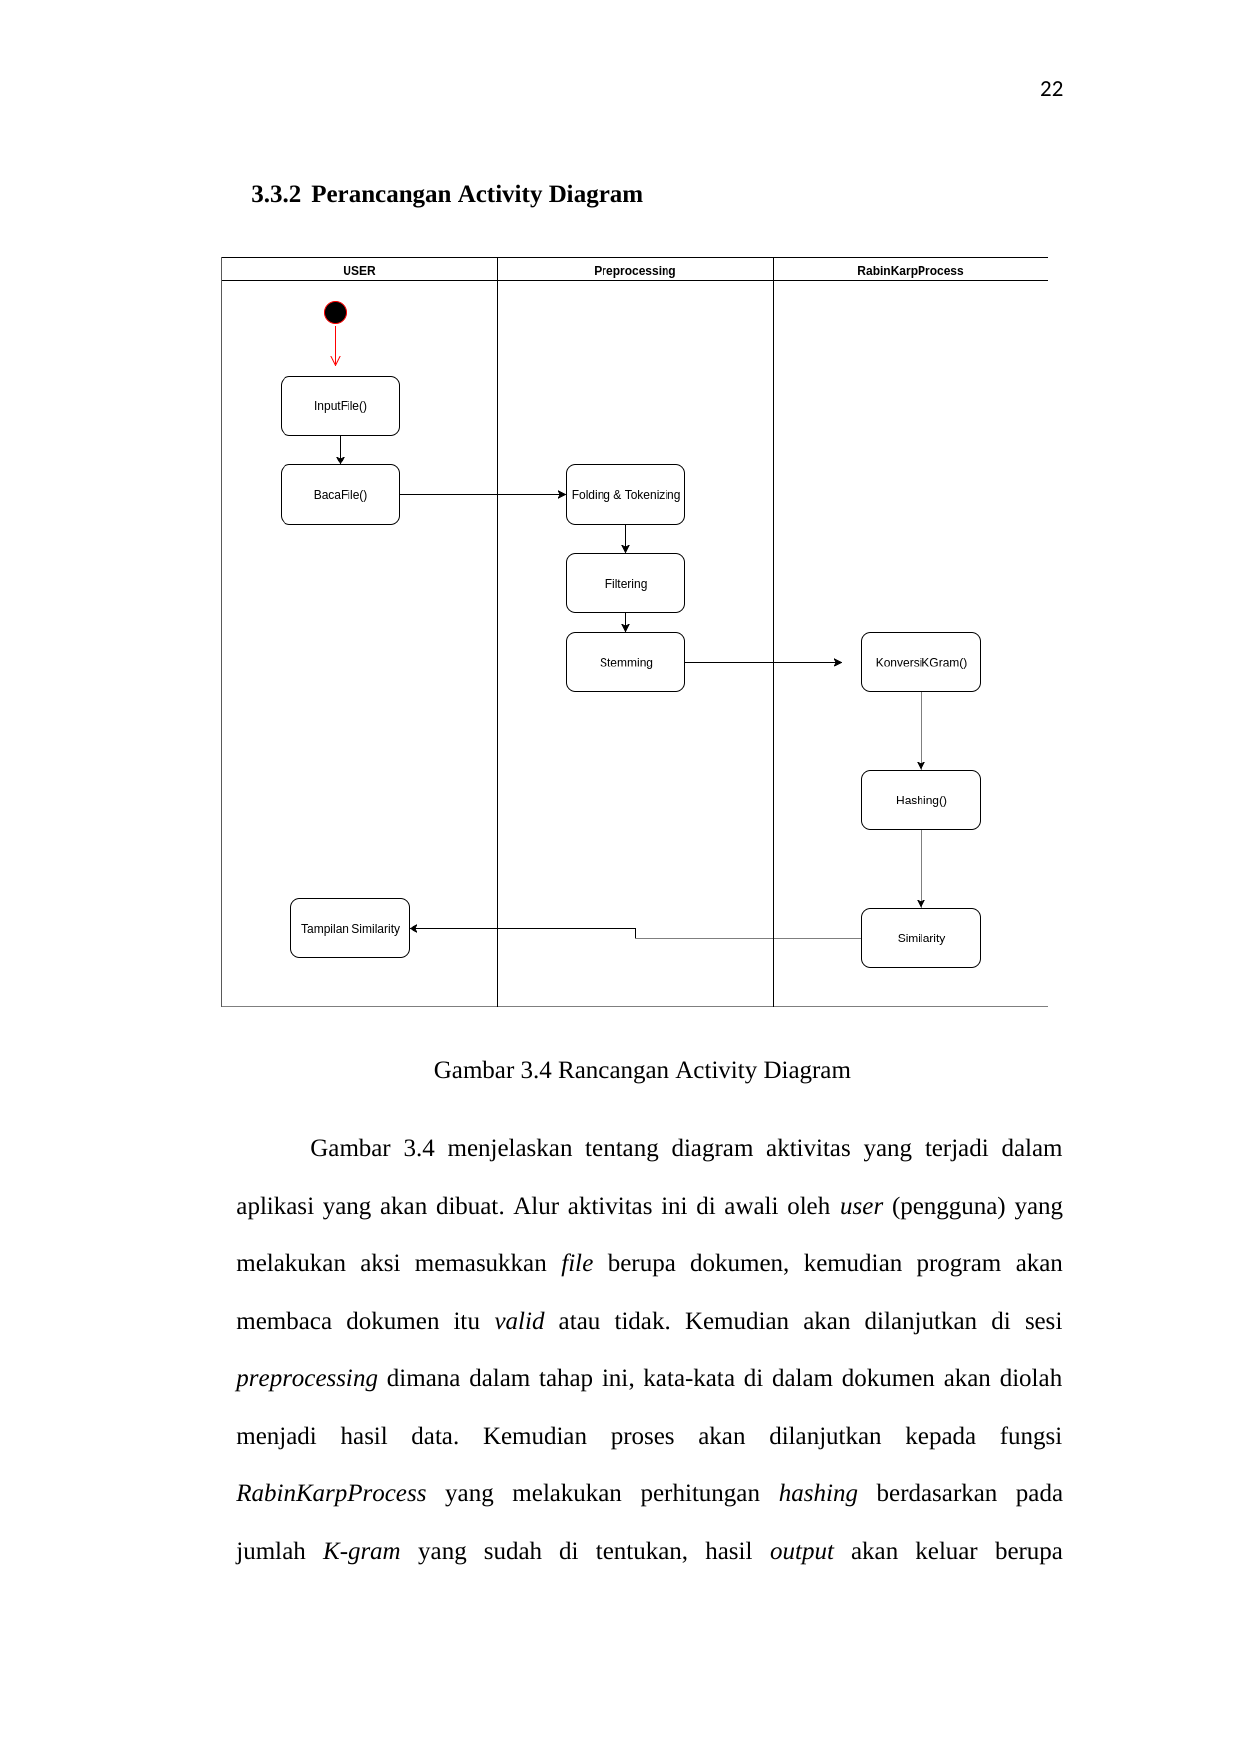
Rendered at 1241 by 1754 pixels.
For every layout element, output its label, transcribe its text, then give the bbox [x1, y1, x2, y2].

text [236, 1133, 1063, 1565]
picture [221, 257, 1048, 1007]
text 3.3.2 Perancangan Activity Diagram [251, 179, 1063, 208]
text Gambar 3.4 Rancangan Activity Diagram [221, 1055, 1063, 1084]
